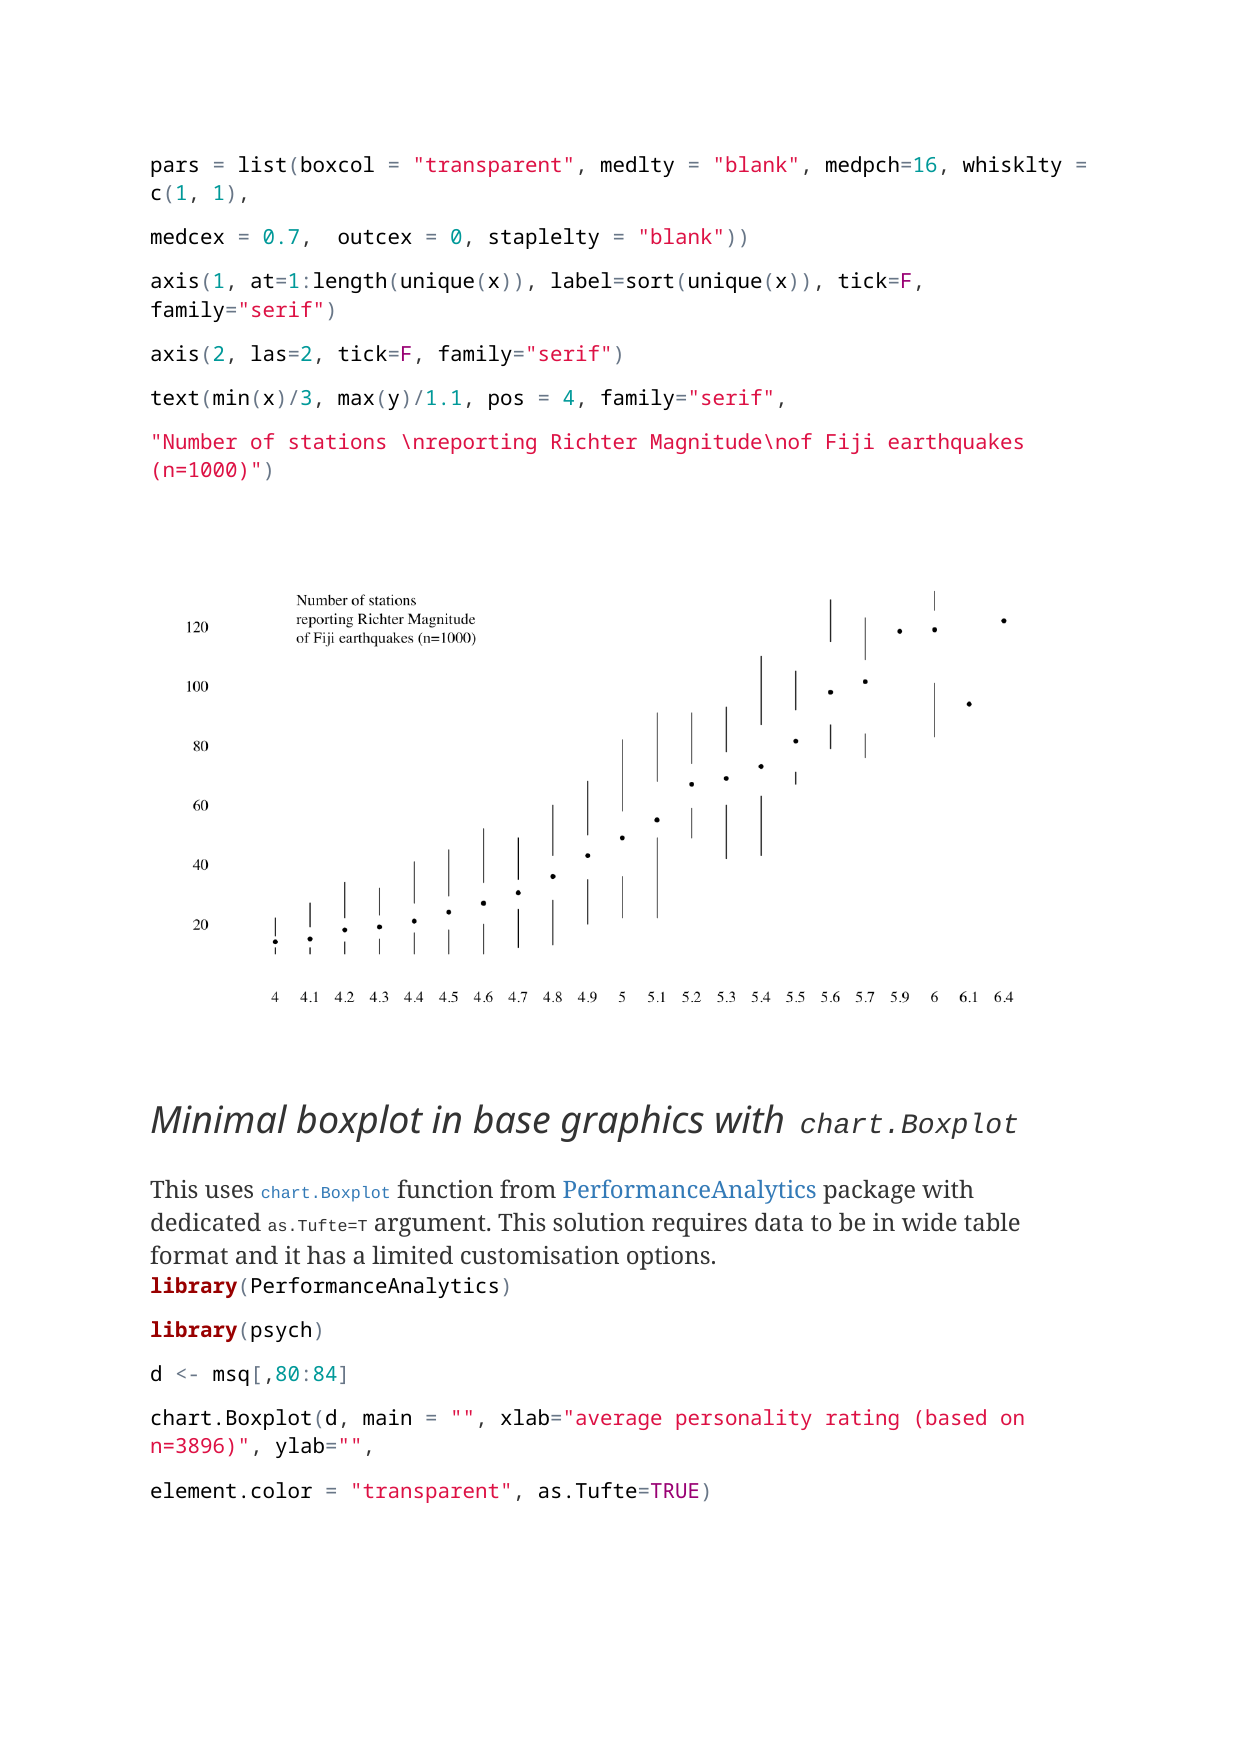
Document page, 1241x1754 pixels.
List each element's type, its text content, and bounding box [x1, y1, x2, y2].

text element.color = "transparent", as.Tufte=TRUE) [150, 1476, 1090, 1504]
text This uses chart.Boxplot function from PerformanceAnalytics package with dedicated as.Tufte=T argument. This solution requires data to be in wide table format and it has a limited customisation options. [150, 1173, 1090, 1271]
text axis(1, at=1:length(unique(x)), label=sort(unique(x)), tick=F, family="serif") [150, 267, 1090, 323]
picture [150, 499, 1091, 1064]
text library(PerformanceAnalytics) [150, 1271, 1090, 1299]
text pars = list(boxcol = "transparent", medlty = "blank", medpch=16, whisklty = c(1, 1), [150, 150, 1090, 207]
text d <- msq[,80:84] [150, 1359, 1090, 1388]
text medcex = 0.7, outcex = 0, staplelty = "blank")) [150, 222, 1090, 251]
text "Number of stations \nreporting Richter Magnitude\nof Fiji earthquakes (n=1000)") [150, 427, 1090, 484]
text axis(2, las=2, tick=F, family="serif") [150, 339, 1090, 367]
text text(min(x)/3, max(y)/1.1, pos = 4, family="serif", [150, 383, 1090, 412]
text chart.Boxplot(d, main = "", xlab="average personality rating (based on n=3896)", ylab="", [150, 1403, 1090, 1460]
text library(psych) [150, 1315, 1090, 1343]
text Minimal boxplot in base graphics with chart.Boxplot [150, 1093, 1090, 1144]
